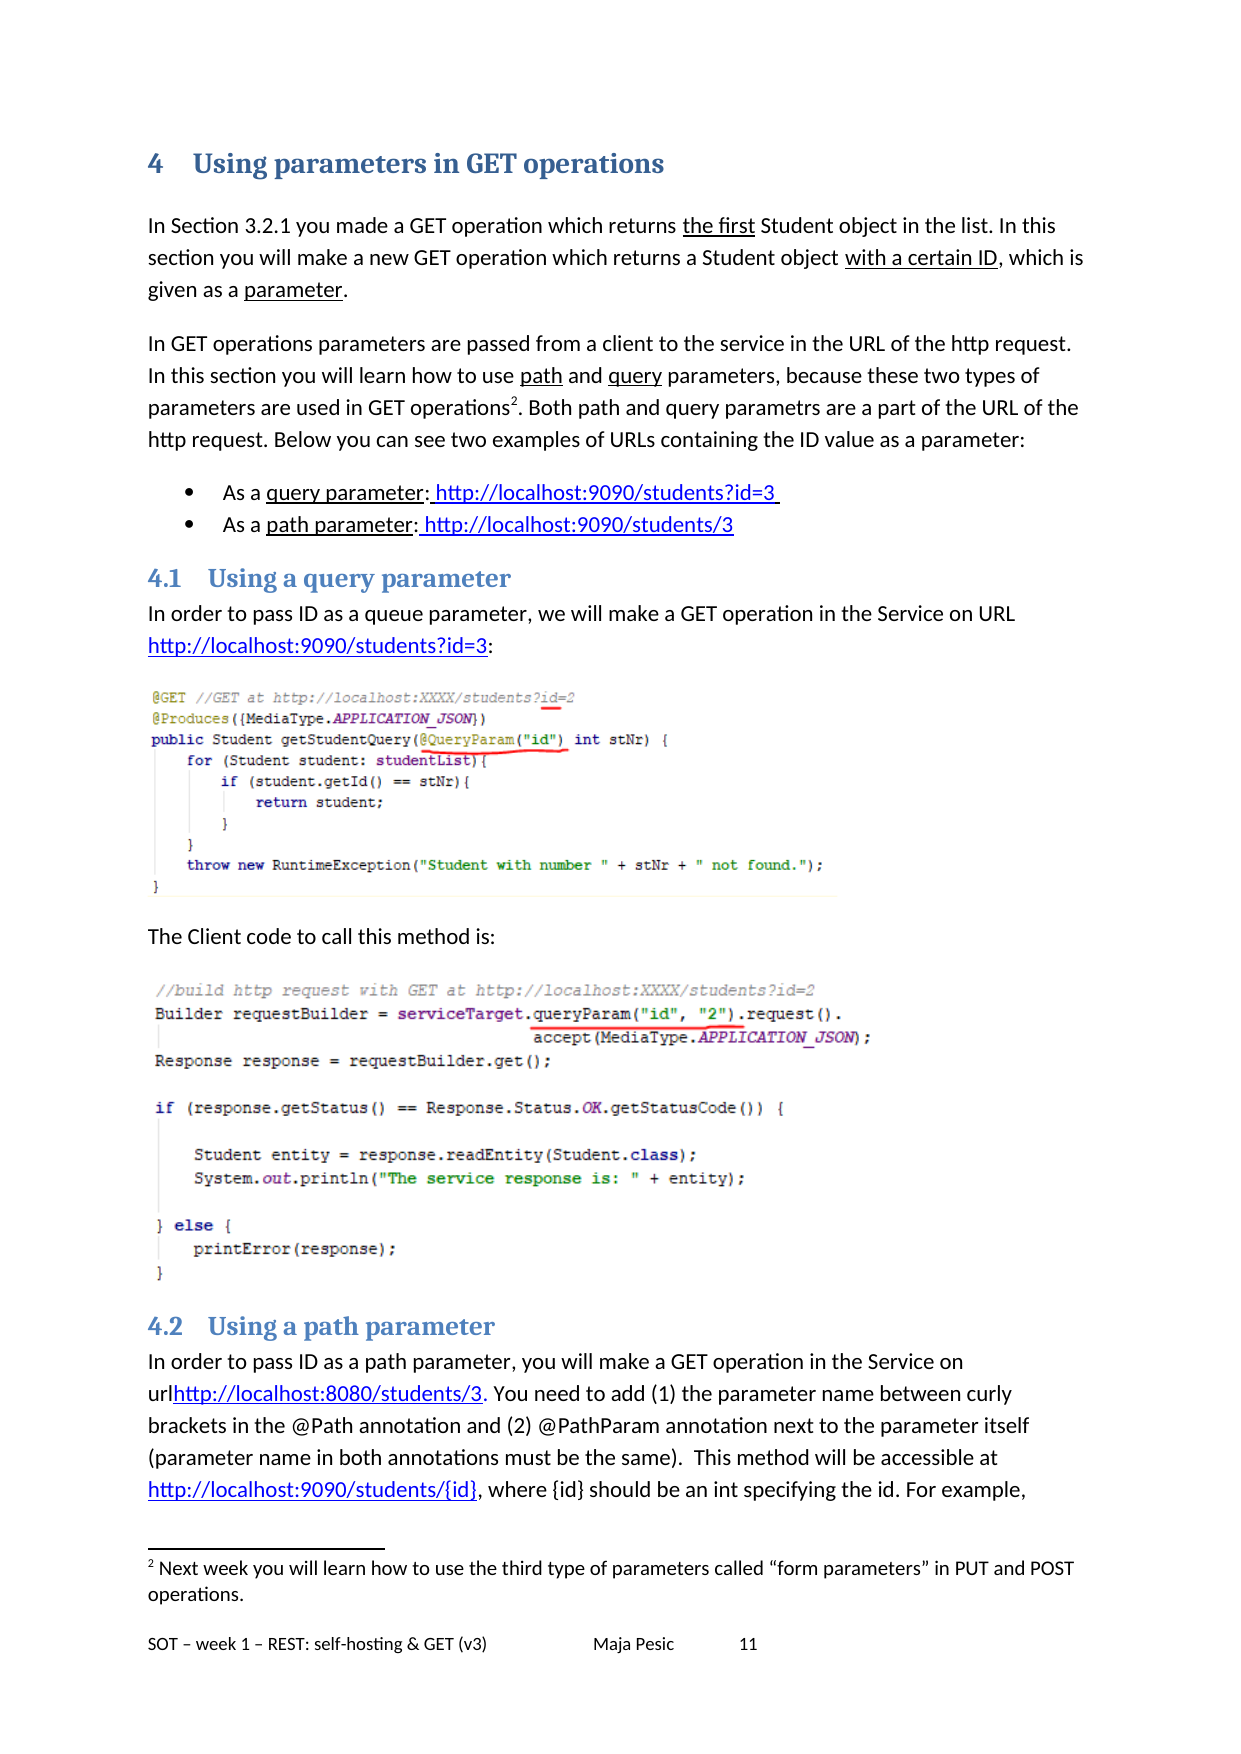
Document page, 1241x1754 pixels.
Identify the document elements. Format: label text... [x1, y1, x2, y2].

subtitle Using a path parameter [148, 1311, 1092, 1342]
subtitle Using parameters in GET operations [148, 148, 1092, 181]
text The Client code to call this method is: [148, 922, 1092, 950]
subtitle Using a query parameter [148, 563, 1092, 594]
text In Section 3.2.1 you made a GET operation which returns the first Student object in the list. In this section you will make a new GET operation which returns a Student object with a certain ID, which is given as a parameter. [148, 211, 1092, 304]
picture [147, 975, 881, 1286]
list As a query parameter: http://localhost:9090/students?id=3 [185, 478, 1092, 506]
picture [147, 684, 838, 897]
text In GET operations parameters are passed from a client to the service in the URL of the http request. In this section you will learn how to use path and query parameters, because these two types of parameters are used in GET operations. Both path and query parametrs are a part of the URL of the http request. Below you can see two examples of URLs containing the ID value as a parameter: [148, 329, 1092, 453]
text In order to pass ID as a queue parameter, we will make a GET operation in the Service on URL http://localhost:9090/students?id=3: [148, 599, 1092, 659]
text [148, 1347, 1092, 1503]
list As a path parameter: http://localhost:9090/students/3 [185, 510, 1092, 538]
